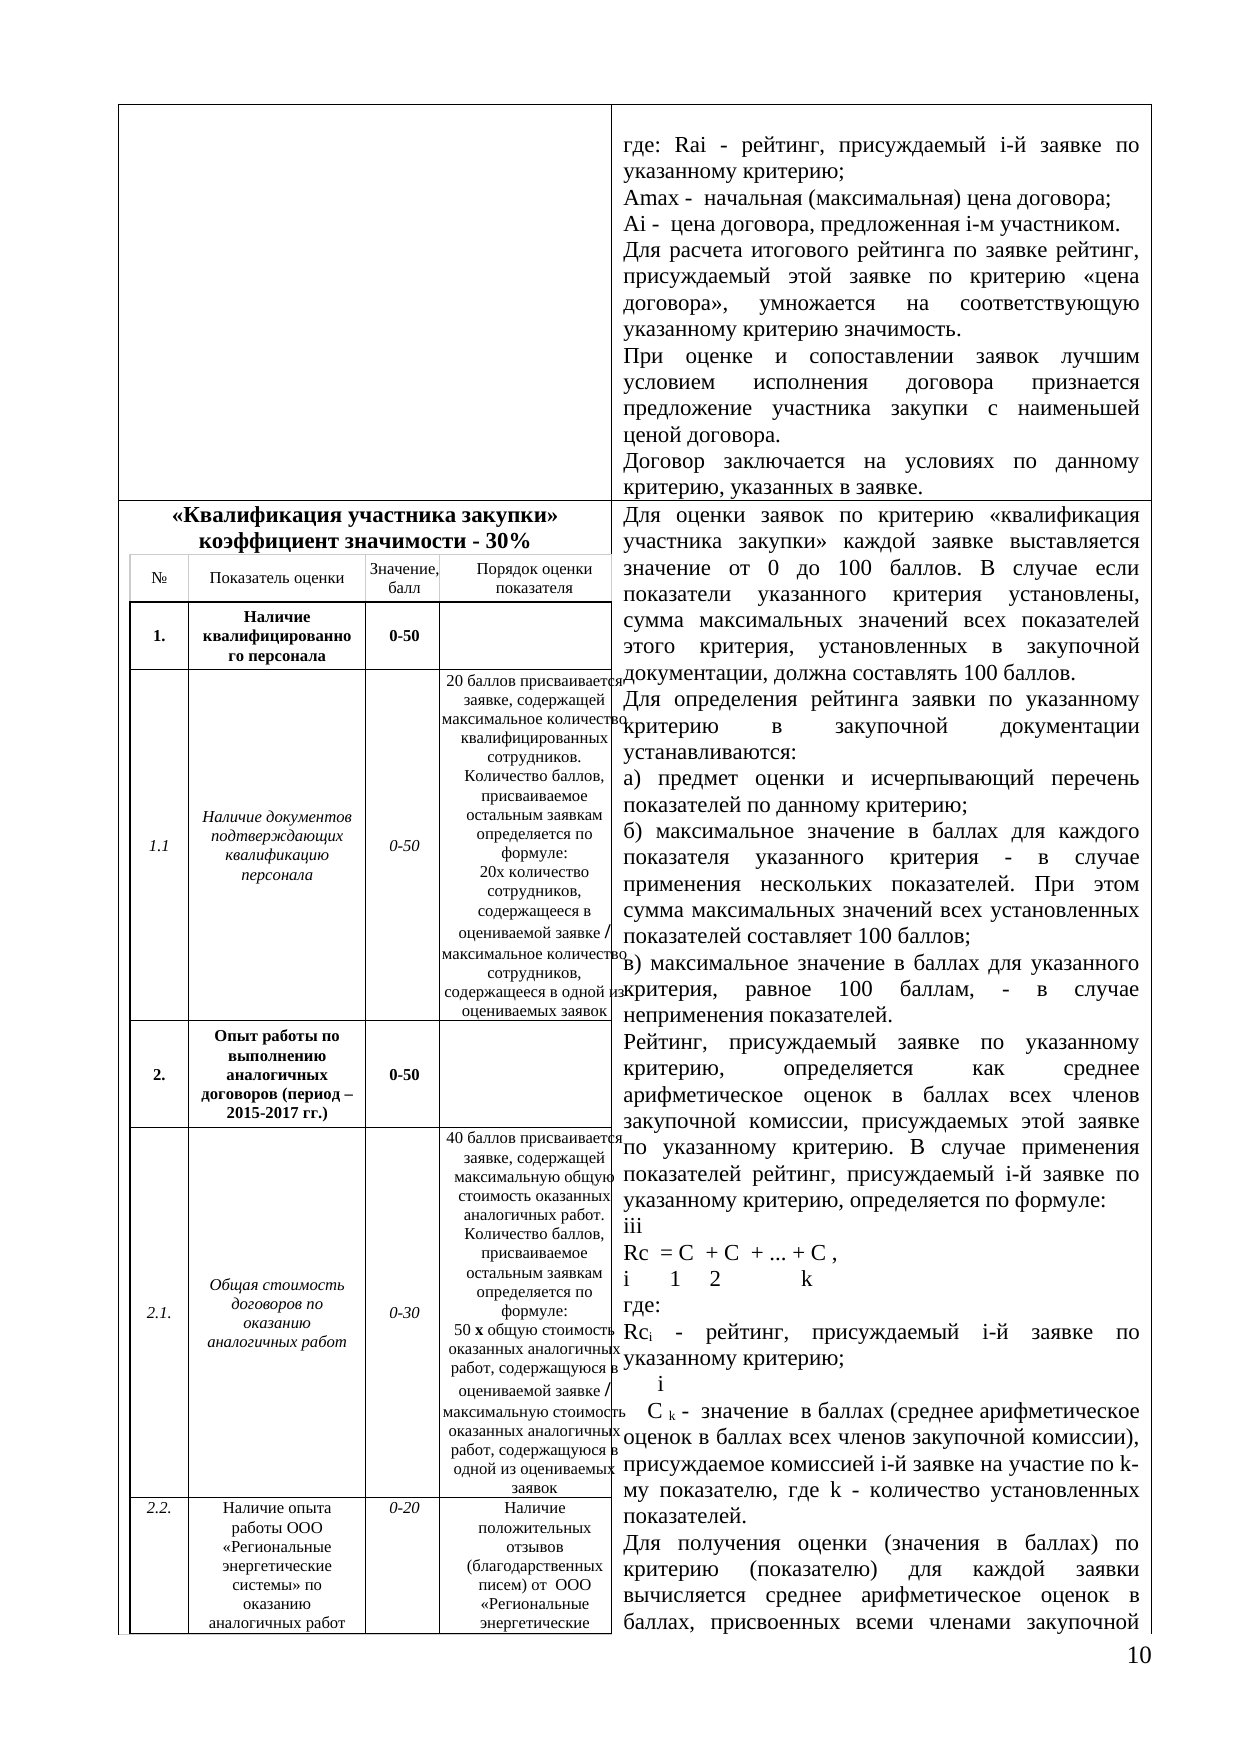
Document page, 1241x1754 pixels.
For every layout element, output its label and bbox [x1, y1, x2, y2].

table_cell [119, 501, 611, 1634]
table_cell [612, 501, 1151, 1634]
table_cell [612, 105, 1151, 500]
table_cell [119, 105, 611, 500]
